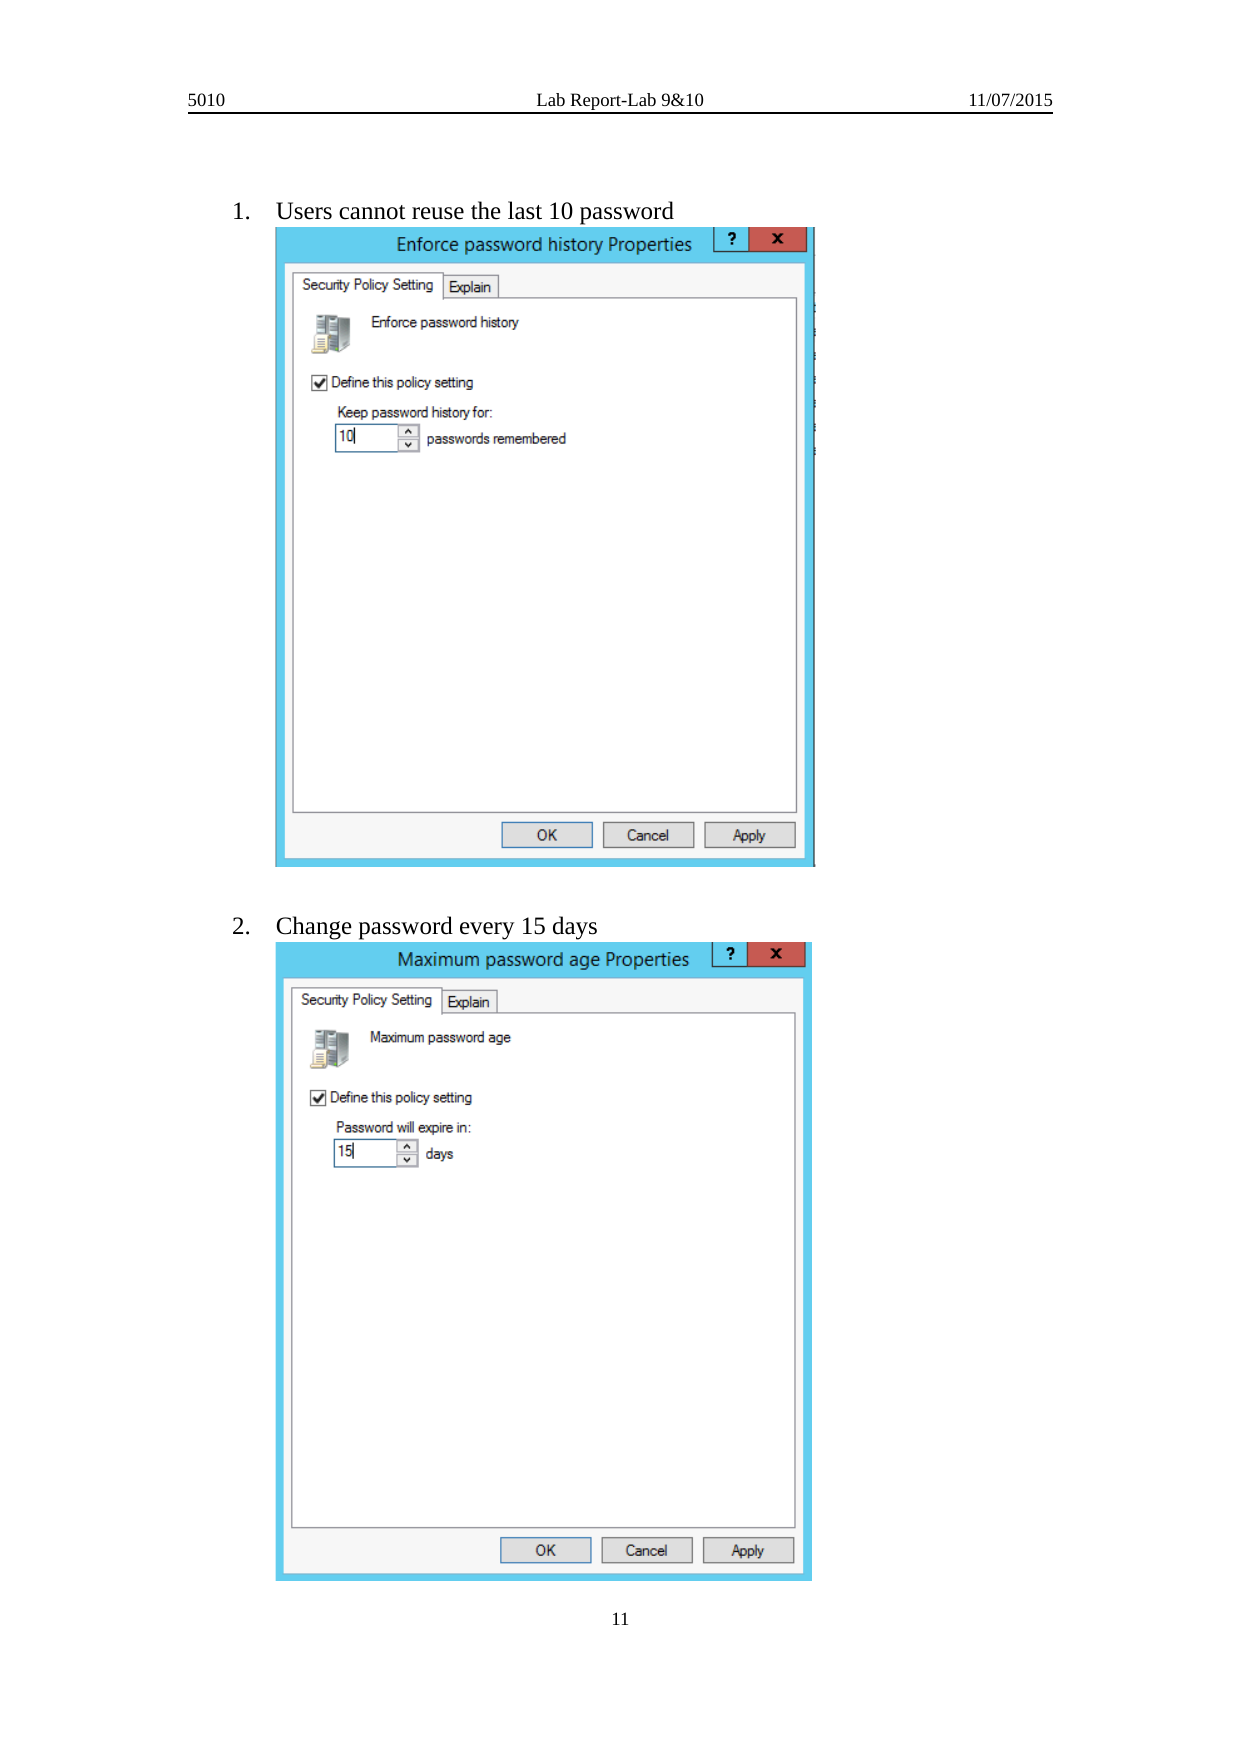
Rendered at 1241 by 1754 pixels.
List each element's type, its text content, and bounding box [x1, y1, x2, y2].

picture [275, 227, 816, 867]
picture [275, 942, 812, 1581]
list Change password every 15 days [232, 909, 1053, 942]
list Users cannot reuse the last 10 password [232, 194, 1053, 227]
